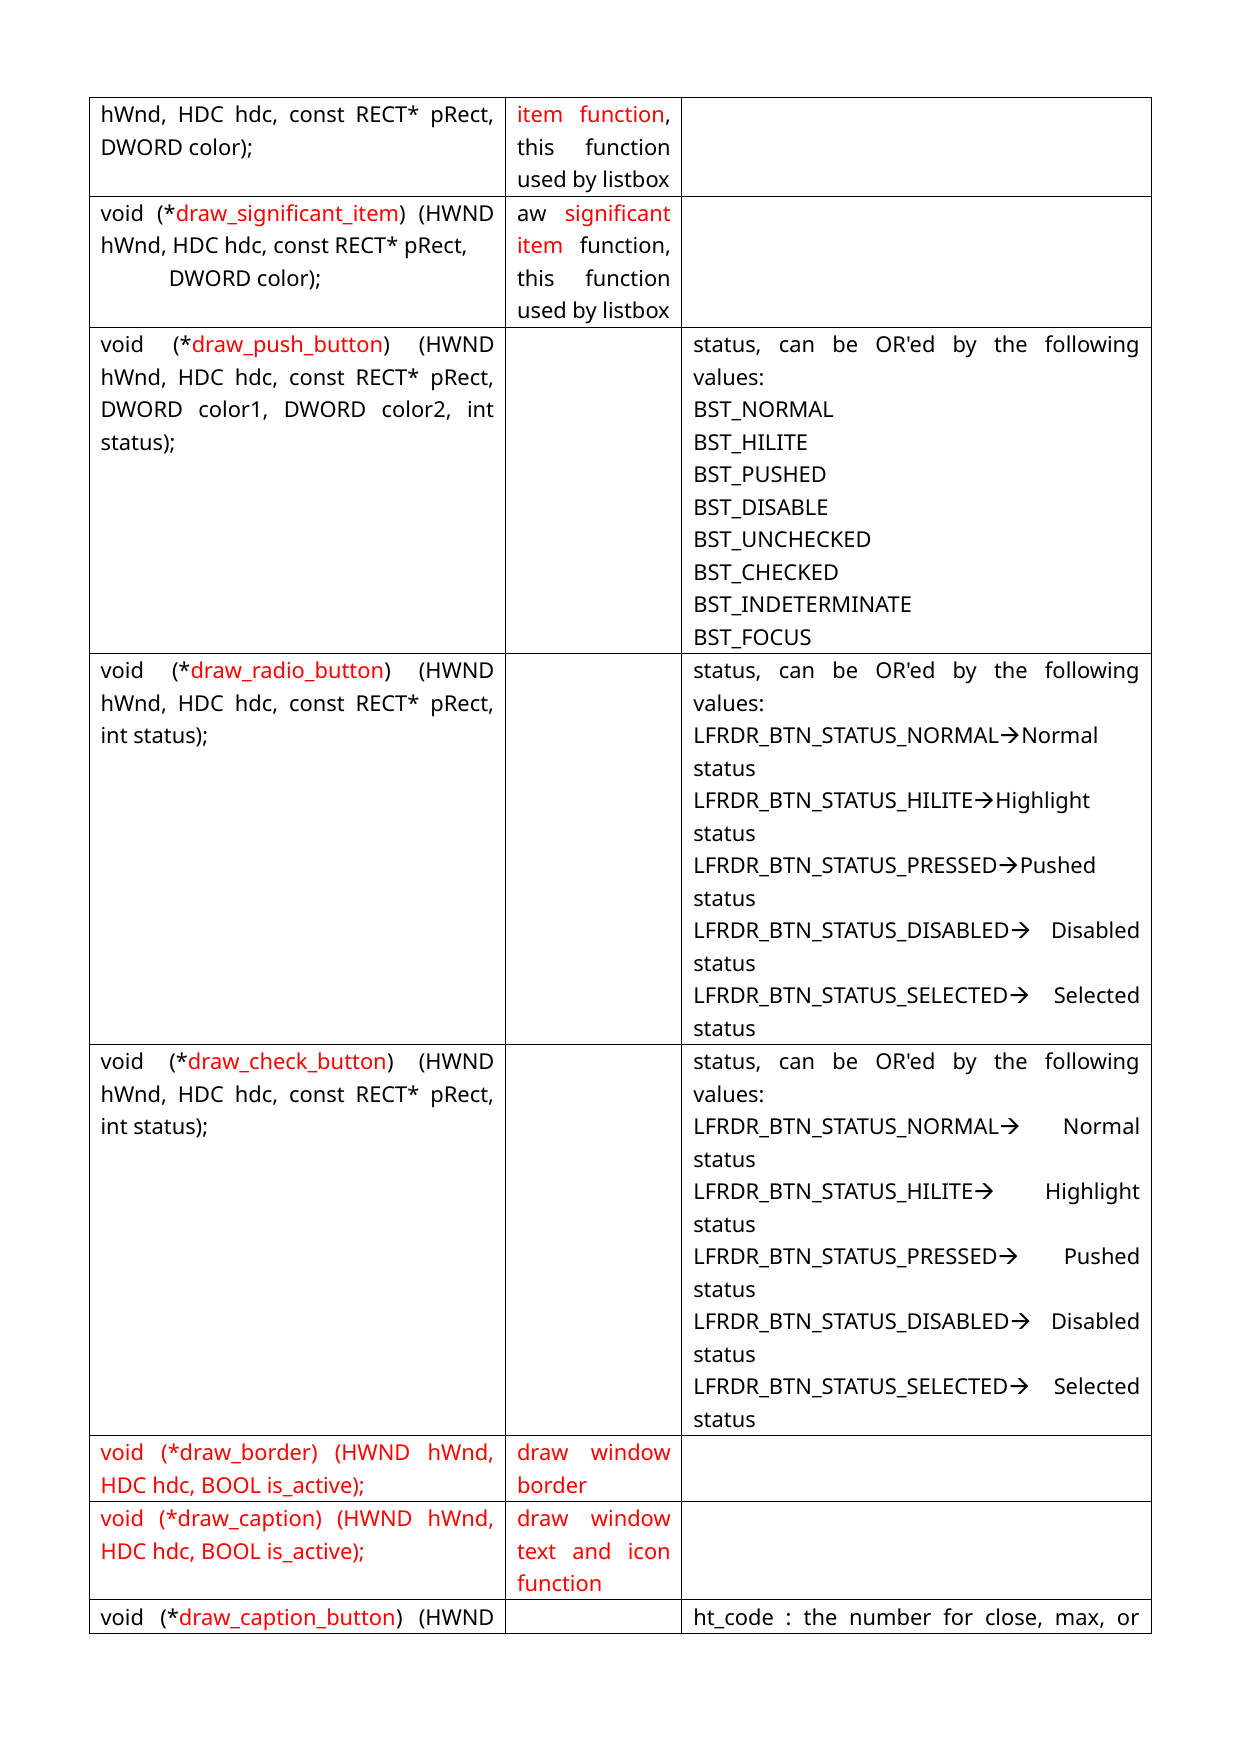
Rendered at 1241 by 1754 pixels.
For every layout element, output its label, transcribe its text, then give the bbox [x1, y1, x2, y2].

table_cell void (*draw_push_button) (HWND hWnd, HDC hdc, const RECT* pRect, DWORD color1, DWORD color2, int status); [90, 328, 505, 653]
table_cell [682, 1600, 1151, 1633]
table_cell aw significant item function, this function used by listbox [506, 197, 681, 327]
table_cell [682, 1436, 1151, 1501]
table_cell [682, 197, 1151, 327]
table_cell [506, 654, 681, 1044]
table_cell void (*draw_caption) (HWND hWnd, HDC hdc, BOOL is_active); [90, 1502, 505, 1599]
table_cell draw window text and icon function [506, 1502, 681, 1599]
table_cell void (*draw_check_button) (HWND hWnd, HDC hdc, const RECT* pRect, int status); [90, 1045, 505, 1435]
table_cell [90, 1600, 505, 1633]
table_cell [682, 1502, 1151, 1599]
table_cell status, can be OR'ed by the following values: LFRDR_BTN_STATUS_NORMAL Normal status LFRDR_BTN_STATUS_HILITE Highlight status LFRDR_BTN_STATUS_PRESSED Pushed status LFRDR_BTN_STATUS_DISABLED Disabled status LFRDR_BTN_STATUS_SELECTED Selected status [682, 1045, 1151, 1435]
table_cell draw window border [506, 1436, 681, 1501]
table_cell void (*draw_radio_button) (HWND hWnd, HDC hdc, const RECT* pRect, int status); [90, 654, 505, 1044]
table_cell status, can be OR'ed by the following values: LFRDR_BTN_STATUS_NORMALNormal status LFRDR_BTN_STATUS_HILITEHighlight status LFRDR_BTN_STATUS_PRESSEDPushed status LFRDR_BTN_STATUS_DISABLED Disabled status LFRDR_BTN_STATUS_SELECTED Selected status [682, 654, 1151, 1044]
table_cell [90, 98, 505, 196]
table_cell [682, 98, 1151, 196]
table_cell void (*draw_significant_item) (HWND hWnd, HDC hdc, const RECT* pRect, DWORD color); [90, 197, 505, 327]
table_cell status, can be OR'ed by the following values: BST_NORMAL BST_HILITE BST_PUSHED BST_DISABLE BST_UNCHECKED BST_CHECKED BST_INDETERMINATE BST_FOCUS [682, 328, 1151, 653]
table_cell [506, 1600, 681, 1633]
table_cell void (*draw_border) (HWND hWnd, HDC hdc, BOOL is_active); [90, 1436, 505, 1501]
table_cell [506, 98, 681, 196]
table_cell [506, 1045, 681, 1435]
table_cell [506, 328, 681, 653]
